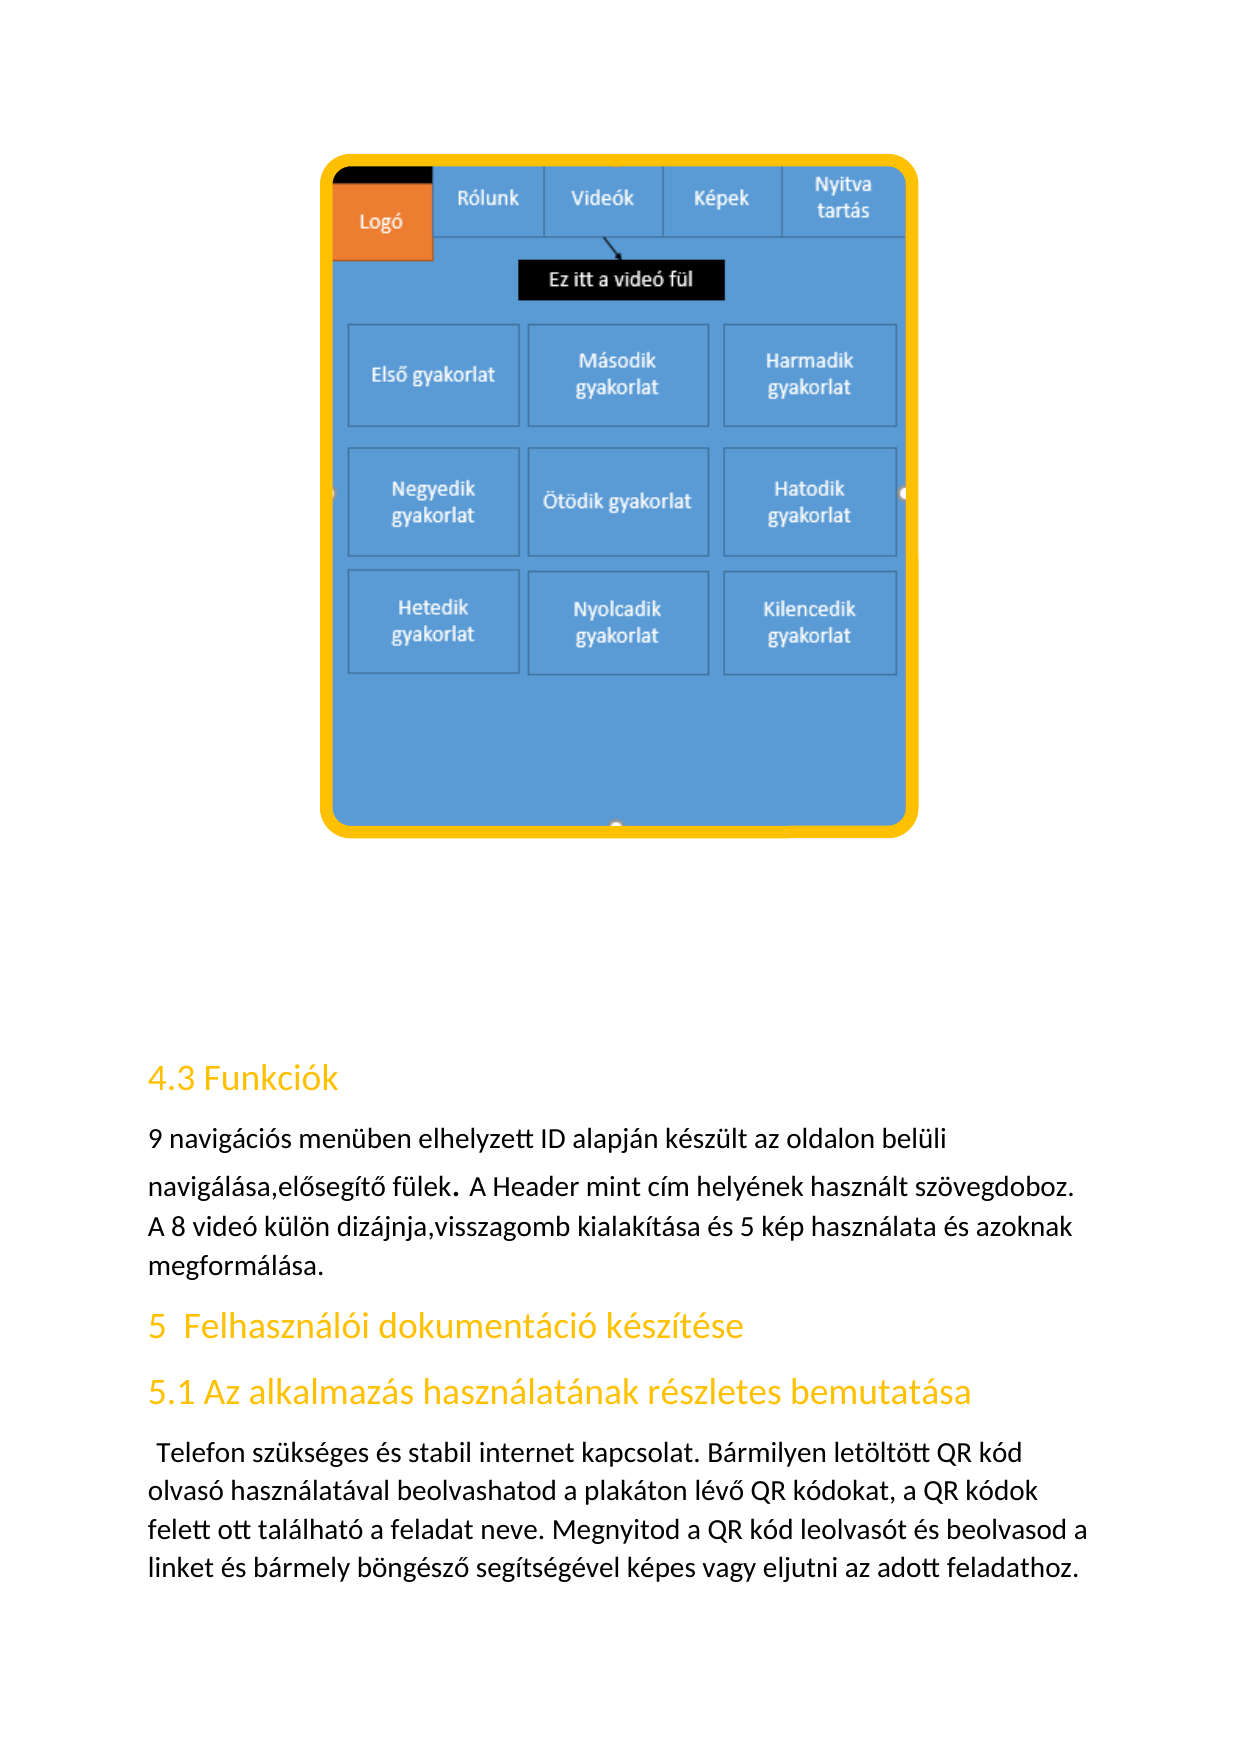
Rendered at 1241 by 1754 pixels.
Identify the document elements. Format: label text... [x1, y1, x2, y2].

text 9 navigációs menüben elhelyzett ID alapján készült az oldalon belüli navigálása,elősegítő fülek. A Header mint cím helyének használt szövegdoboz. A 8 videó külön dizájnja,visszagomb kialakítása és 5 kép használata és azoknak megformálása. [148, 1120, 1093, 1282]
picture [333, 167, 906, 825]
text 5.1 Az alkalmazás használatának részletes bemutatása [148, 1368, 1093, 1414]
text 5 Felhasználói dokumentáció készítése [148, 1302, 1093, 1347]
text 4.3 Funkciók [148, 1054, 1093, 1100]
